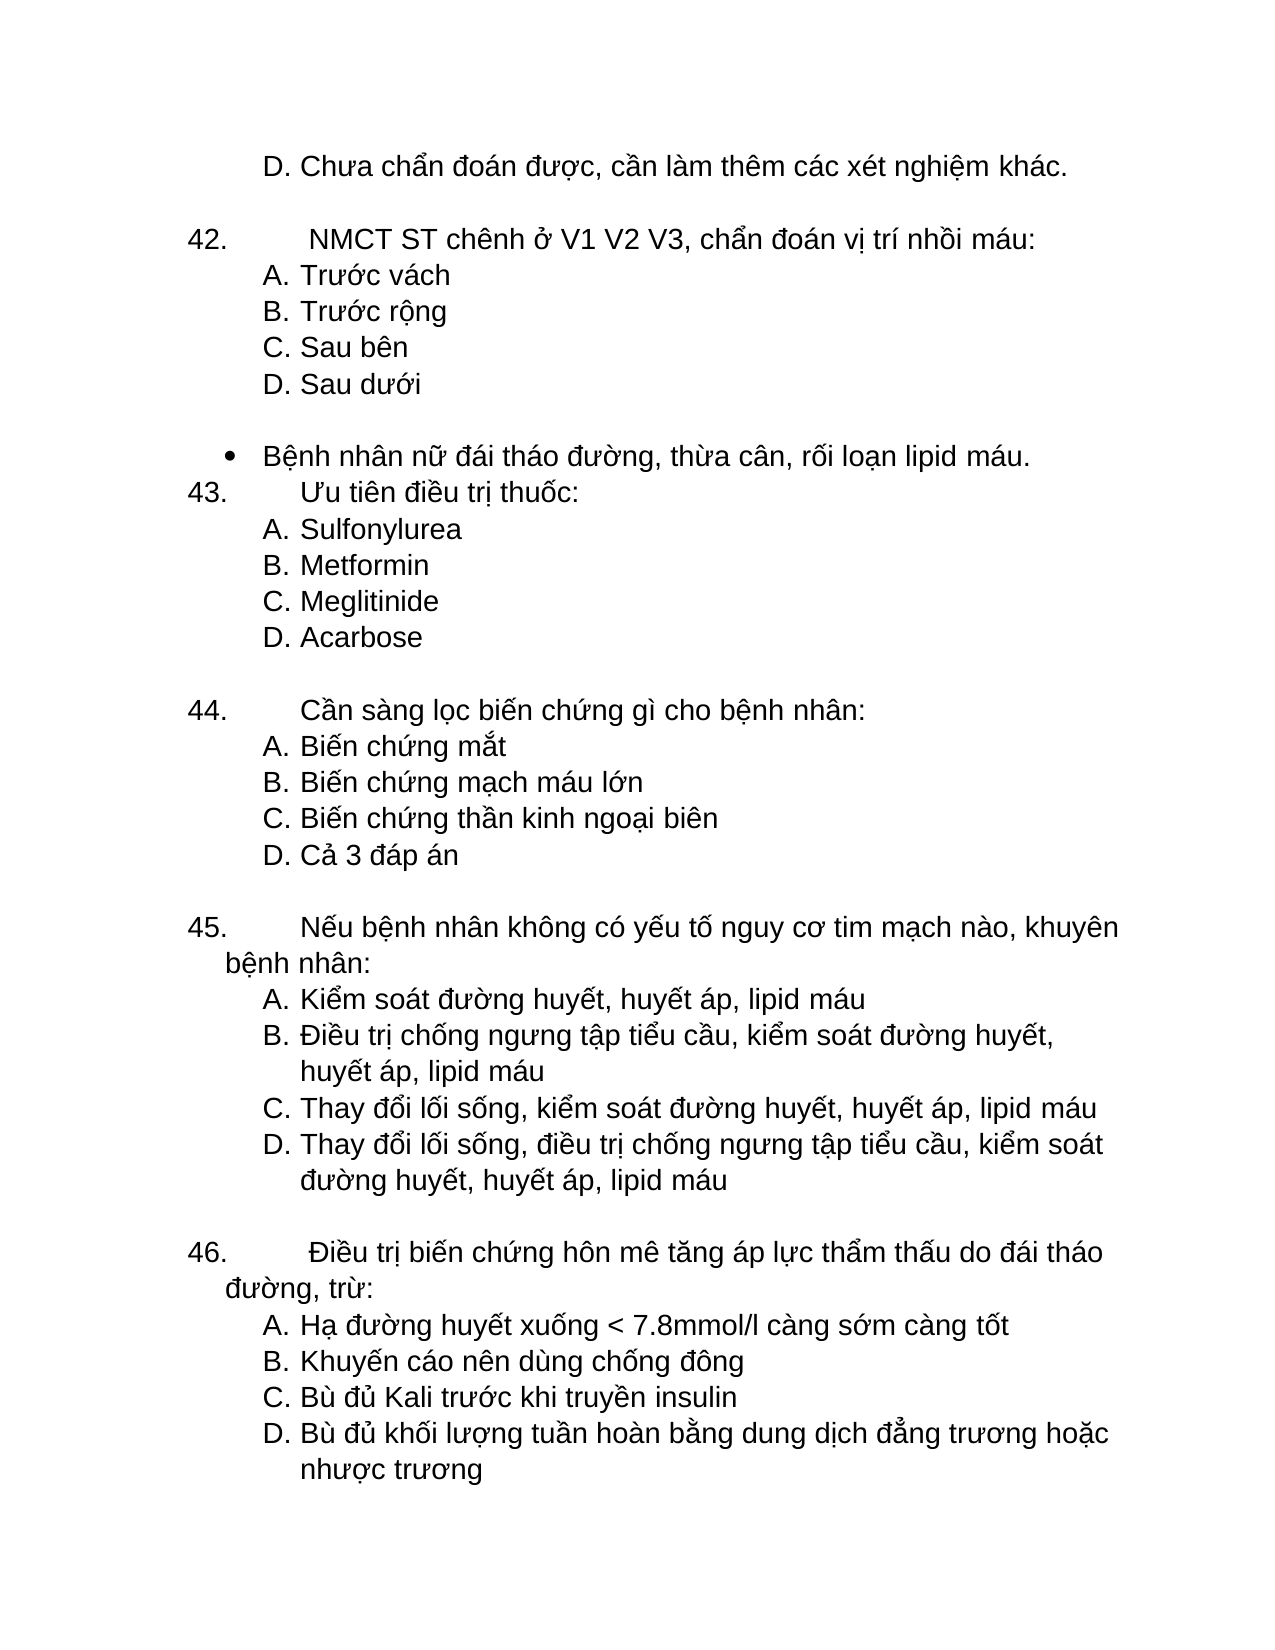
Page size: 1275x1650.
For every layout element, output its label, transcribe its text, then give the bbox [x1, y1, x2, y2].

list Bù đủ Kali trước khi truyền insulin [262, 1380, 1137, 1413]
list Điều trị chống ngưng tập tiểu cầu, kiểm soát đường huyết, huyết áp, lipid máu [262, 1018, 1056, 1088]
list Acarbose [262, 620, 1137, 654]
list Ưu tiên điều trị thuốc: [187, 475, 1137, 509]
list Metformin [262, 548, 1137, 581]
list NMCT ST chênh ở V1 V2 V3, chẩn đoán vị trí nhồi máu: [187, 222, 1137, 256]
list Trước rộng [262, 294, 1137, 328]
list Cả 3 đáp án [262, 838, 1137, 871]
list Trước vách [262, 258, 1137, 292]
list Cần sàng lọc biến chứng gì cho bệnh nhân: [187, 693, 1137, 726]
list Kiểm soát đường huyết, huyết áp, lipid máu [262, 982, 1137, 1016]
list Chưa chẩn đoán được, cần làm thêm các xét nghiệm khác. [262, 149, 1137, 183]
list Biến chứng thần kinh ngoại biên [262, 801, 1137, 835]
list Sau dưới [262, 367, 1137, 400]
list Hạ đường huyết xuống < 7.8mmol/l càng sớm càng tốt [262, 1308, 1137, 1341]
list Thay đổi lối sống, điều trị chống ngưng tập tiểu cầu, kiểm soát đường huyết, huyết áp, lipid máu [262, 1127, 1105, 1197]
list Sau bên [262, 331, 1137, 364]
list Meglitinide [262, 584, 1137, 617]
list Sulfonylurea [262, 512, 1137, 545]
list Thay đổi lối sống, kiểm soát đường huyết, huyết áp, lipid máu [262, 1091, 1137, 1124]
list Khuyến cáo nên dùng chống đông [262, 1344, 1137, 1377]
list Biến chứng mắt [262, 729, 1137, 762]
list Bù đủ khối lượng tuần hoàn bằng dung dịch đẳng trương hoặc nhược trương [262, 1416, 1111, 1486]
list Bệnh nhân nữ đái tháo đường, thừa cân, rối loạn lipid máu. [225, 439, 1137, 473]
list Biến chứng mạch máu lớn [262, 765, 1137, 799]
list Nếu bệnh nhân không có yếu tố nguy cơ tim mạch nào, khuyên bệnh nhân: [187, 910, 1120, 980]
list Điều trị biến chứng hôn mê tăng áp lực thẩm thấu do đái tháo đường, trừ: [187, 1235, 1105, 1305]
